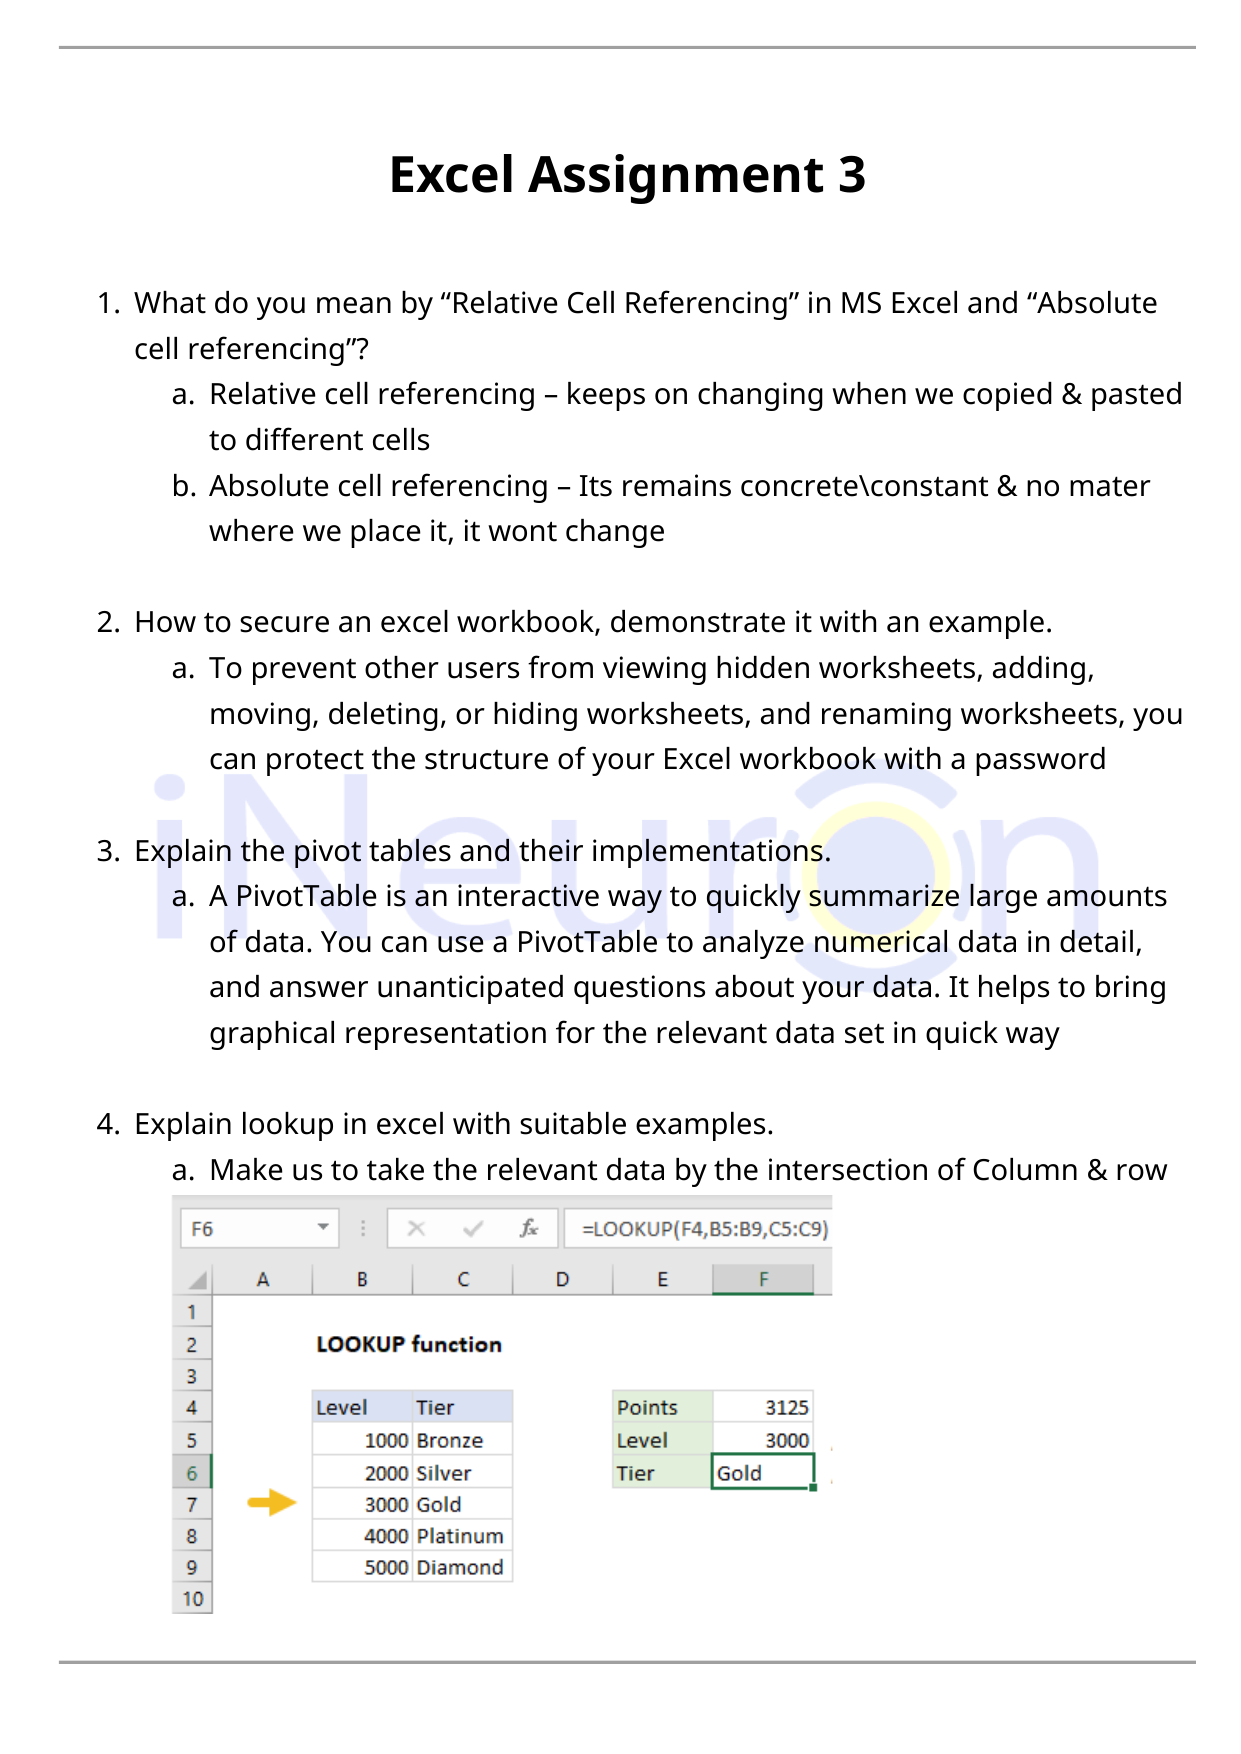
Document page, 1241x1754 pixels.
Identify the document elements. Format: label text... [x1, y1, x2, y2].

list A PivotTable is an interactive way to quickly summarize large amounts of data. You can use a PivotTable to analyze numerical data in detail, and answer unanticipated questions about your data. It helps to bring graphical representation for the relevant data set in quick way [171, 876, 1196, 1052]
list Absolute cell referencing – Its remains concrete\constant & no mater where we place it, it wont change [171, 465, 1196, 550]
text Excel Assignment 3 [59, 139, 1196, 207]
list What do you mean by “Relative Cell Referencing” in MS Excel and “Absolute cell referencing”? [96, 282, 1196, 368]
list Explain the pivot tables and their implementations. [96, 830, 1196, 869]
list Make us to take the relevant data by the intersection of Column & row [171, 1149, 1196, 1189]
list Relative cell referencing – keeps on changing when we copied & pasted to different cells [171, 374, 1196, 459]
list How to secure an excel workbook, demonstrate it with an example. [96, 602, 1196, 641]
picture [171, 1195, 833, 1614]
list To prevent other users from viewing hidden worksheets, adding, moving, deleting, or hiding worksheets, and renaming worksheets, you can protect the structure of your Excel workbook with a password [171, 647, 1196, 778]
list Explain lookup in excel with suitable examples. [96, 1104, 1196, 1143]
